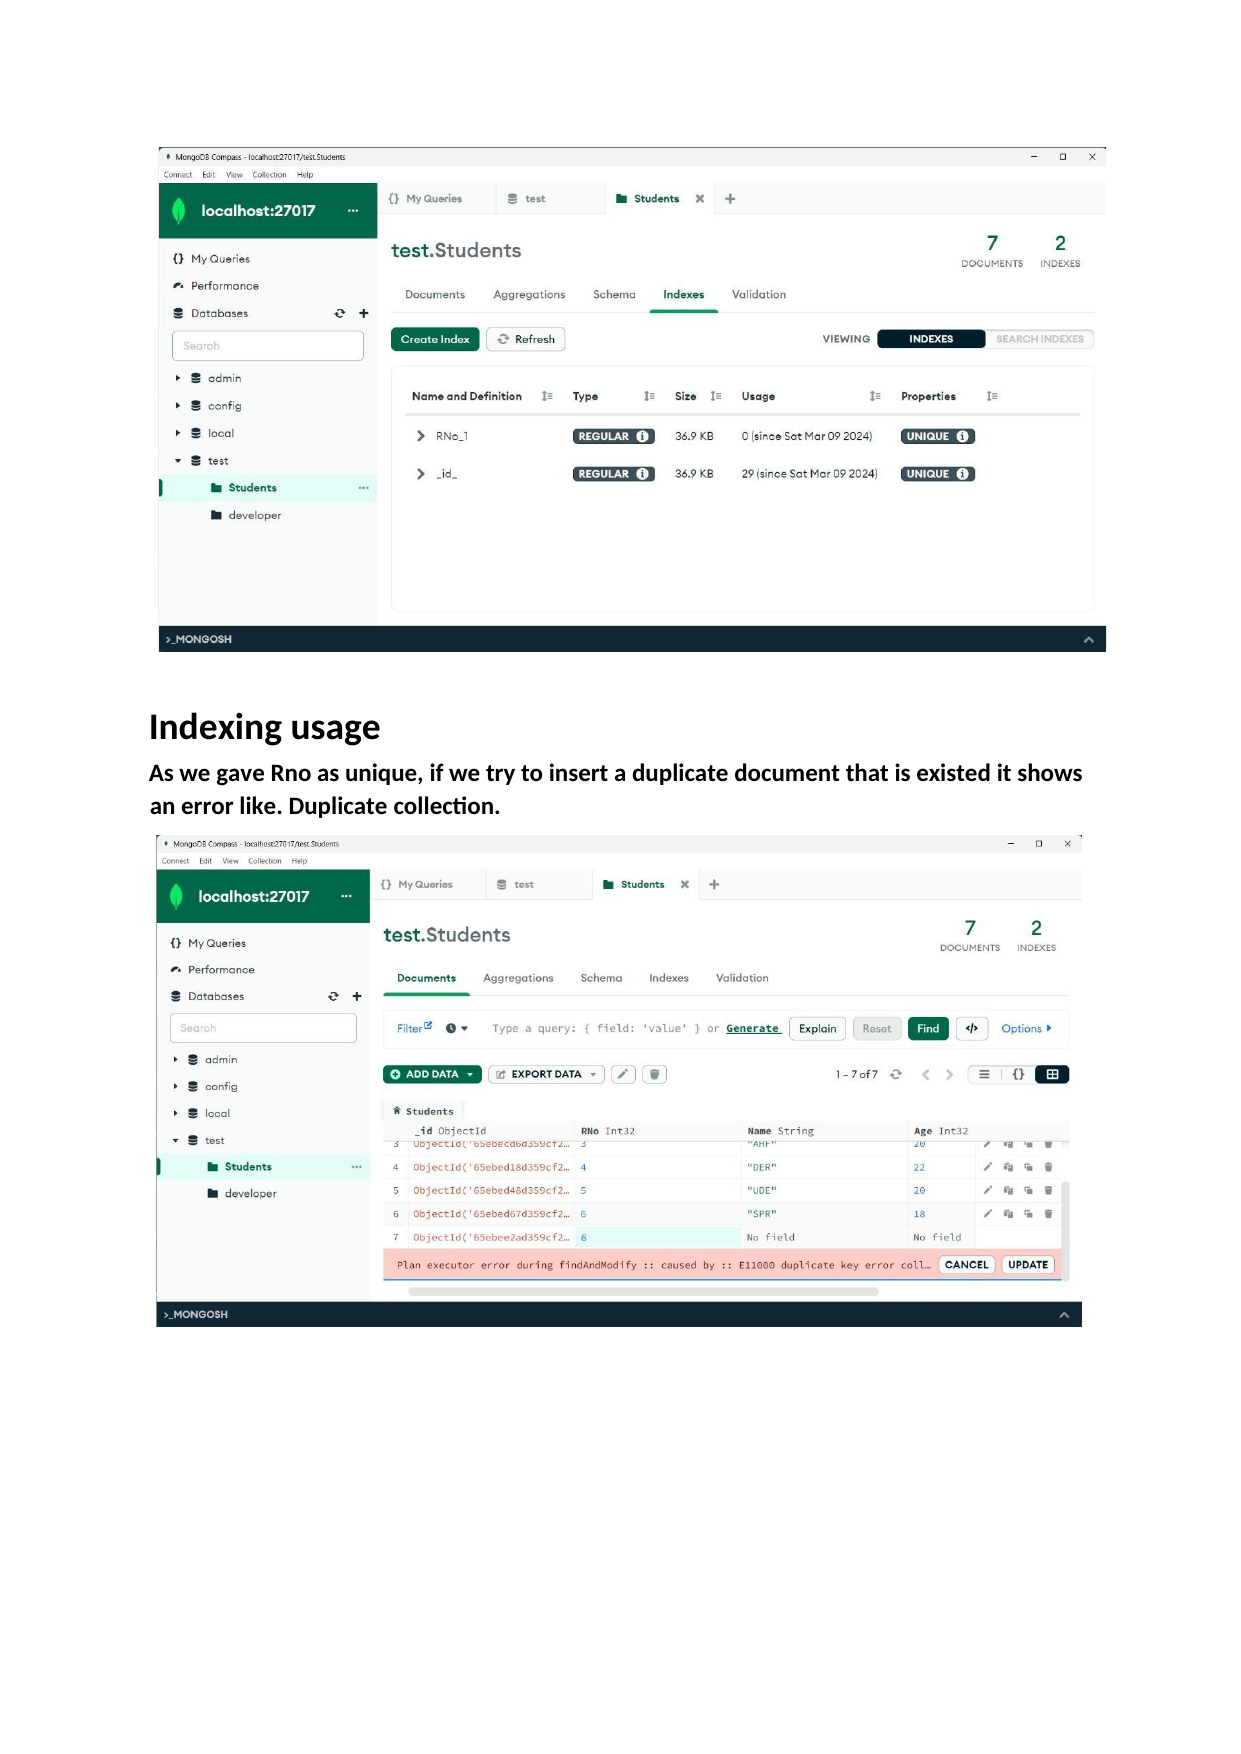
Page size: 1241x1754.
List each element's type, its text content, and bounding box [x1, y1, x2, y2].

text As we gave Rno as unique, if we try to insert a duplicate document that is existed it shows an error like. Duplicate collection. [148, 757, 1098, 820]
picture [158, 147, 1107, 652]
subtitle Indexing usage [148, 703, 1111, 749]
picture [156, 835, 1082, 1327]
